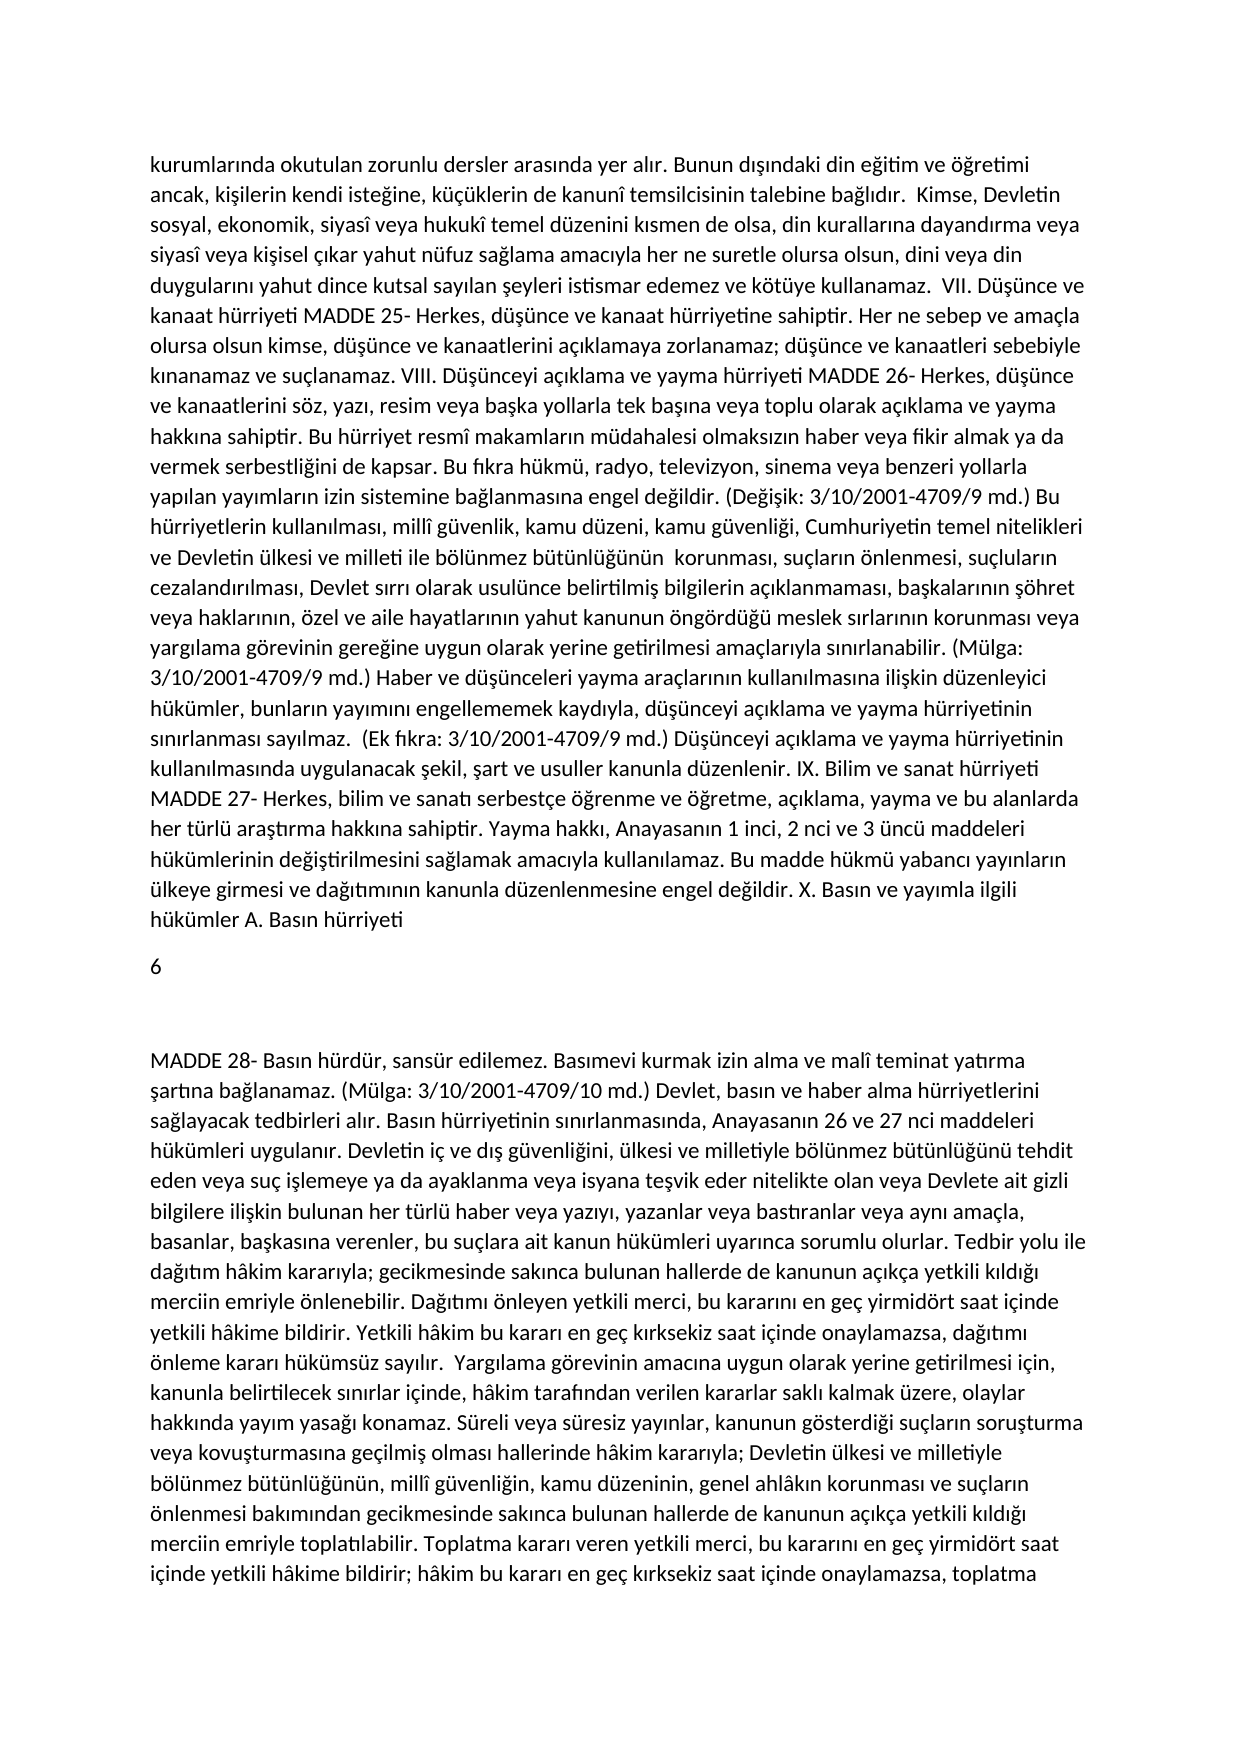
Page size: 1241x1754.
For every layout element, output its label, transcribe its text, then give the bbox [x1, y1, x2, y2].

text 6 [150, 952, 1090, 980]
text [150, 1046, 1090, 1587]
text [150, 150, 1090, 933]
